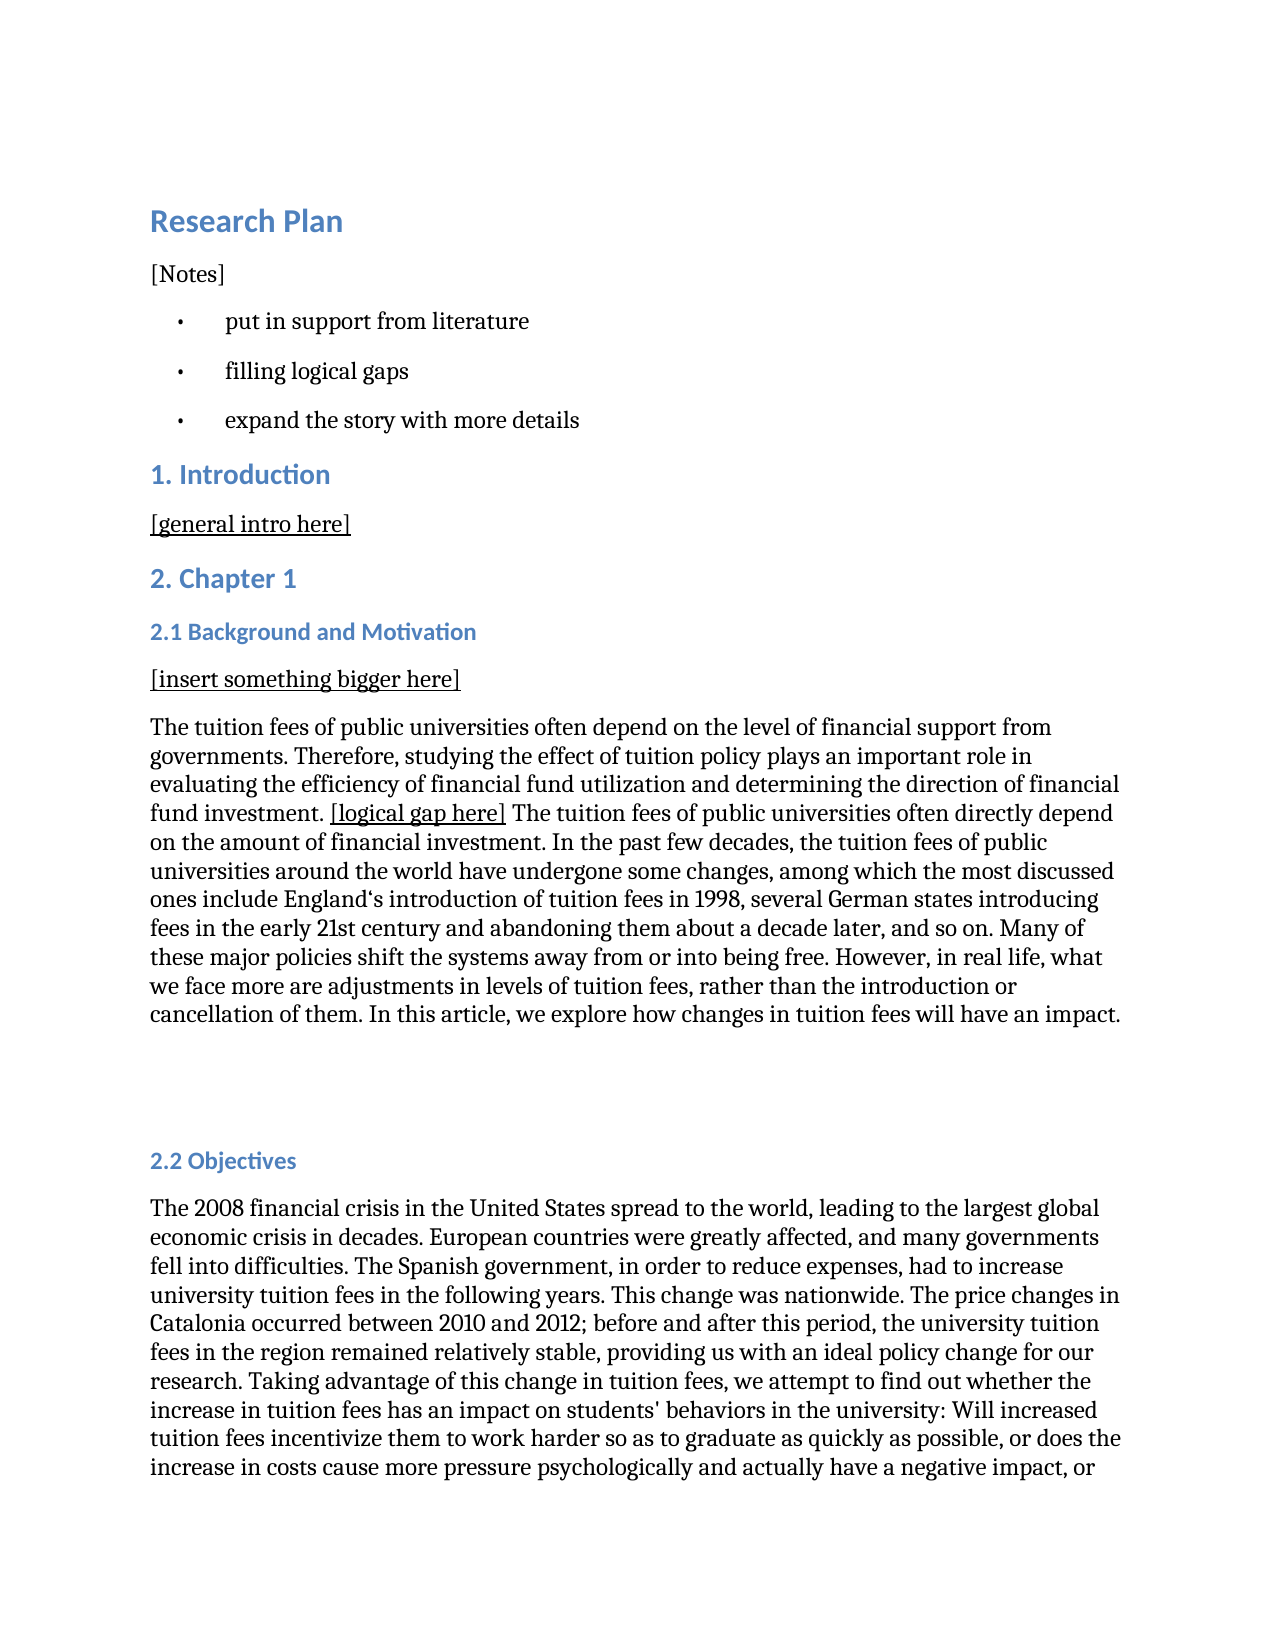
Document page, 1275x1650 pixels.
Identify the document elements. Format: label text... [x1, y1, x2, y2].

text The tuition fees of public universities often depend on the level of financial support from governments. Therefore, studying the effect of tuition policy plays an important role in evaluating the efficiency of financial fund utilization and determining the direction of financial fund investment. [logical gap here] The tuition fees of public universities often directly depend on the amount of financial investment. In the past few decades, the tuition fees of public universities around the world have undergone some changes, among which the most discussed ones include England‘s introduction of tuition fees in 1998, several German states introducing fees in the early 21st century and abandoning them about a decade later, and so on. Many of these major policies shift the systems away from or into being free. However, in real life, what we face more are adjustments in levels of tuition fees, rather than the introduction or cancellation of them. In this article, we explore how changes in tuition fees will have an impact. [150, 713, 1125, 1029]
text [Notes] [150, 259, 1125, 288]
subtitle 2.2 Objectives [150, 1145, 1125, 1176]
text [insert something bigger here] [150, 665, 1125, 694]
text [150, 1194, 1125, 1482]
subtitle 2.1 Background and Motivation [150, 616, 1125, 647]
list filling logical gaps [175, 357, 1125, 385]
list put in support from literature [175, 307, 1125, 336]
subtitle Research Plan [150, 200, 1125, 241]
text [general intro here] [150, 510, 1125, 539]
subtitle 2. Chapter 1 [150, 560, 1125, 595]
list expand the story with more details [175, 406, 1125, 435]
subtitle 1. Introduction [150, 456, 1125, 491]
